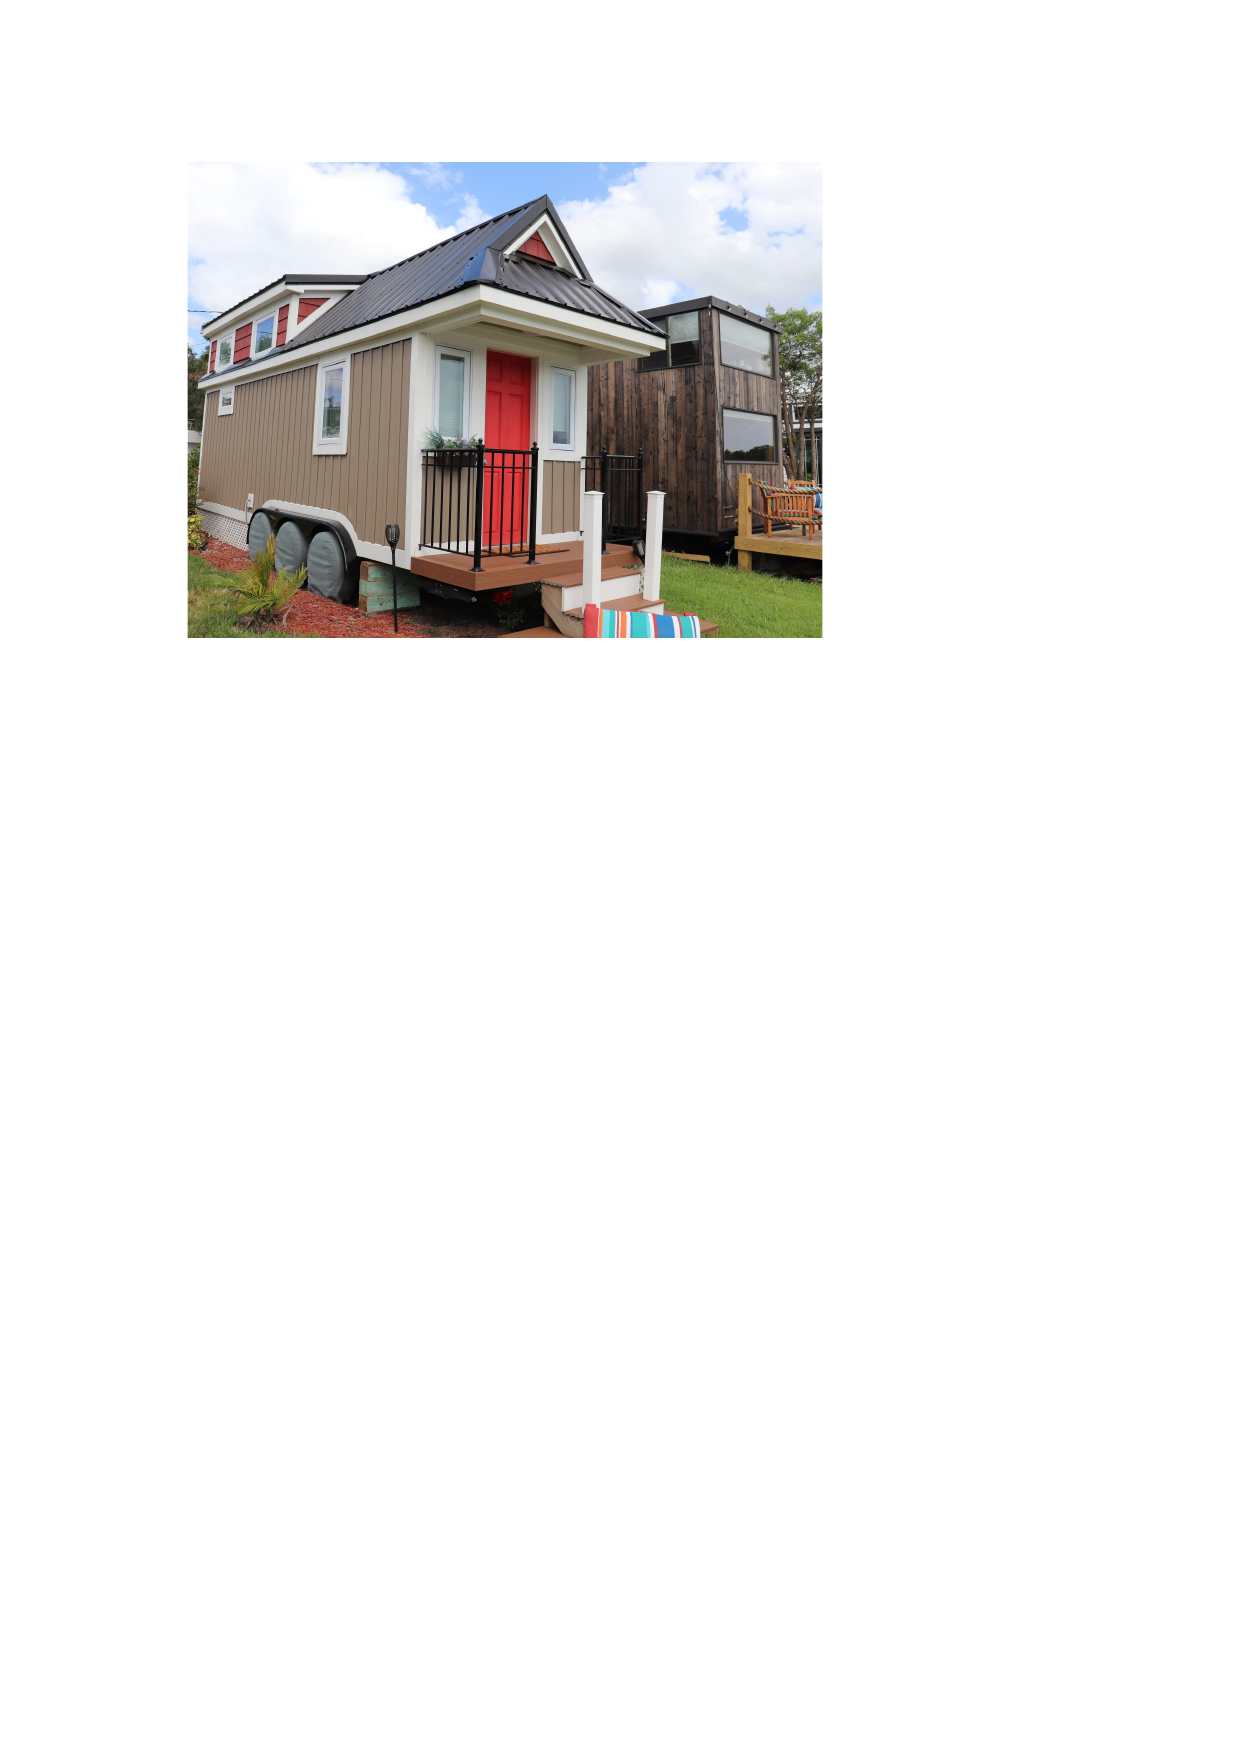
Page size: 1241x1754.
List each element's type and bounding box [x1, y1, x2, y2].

picture [187, 162, 823, 638]
